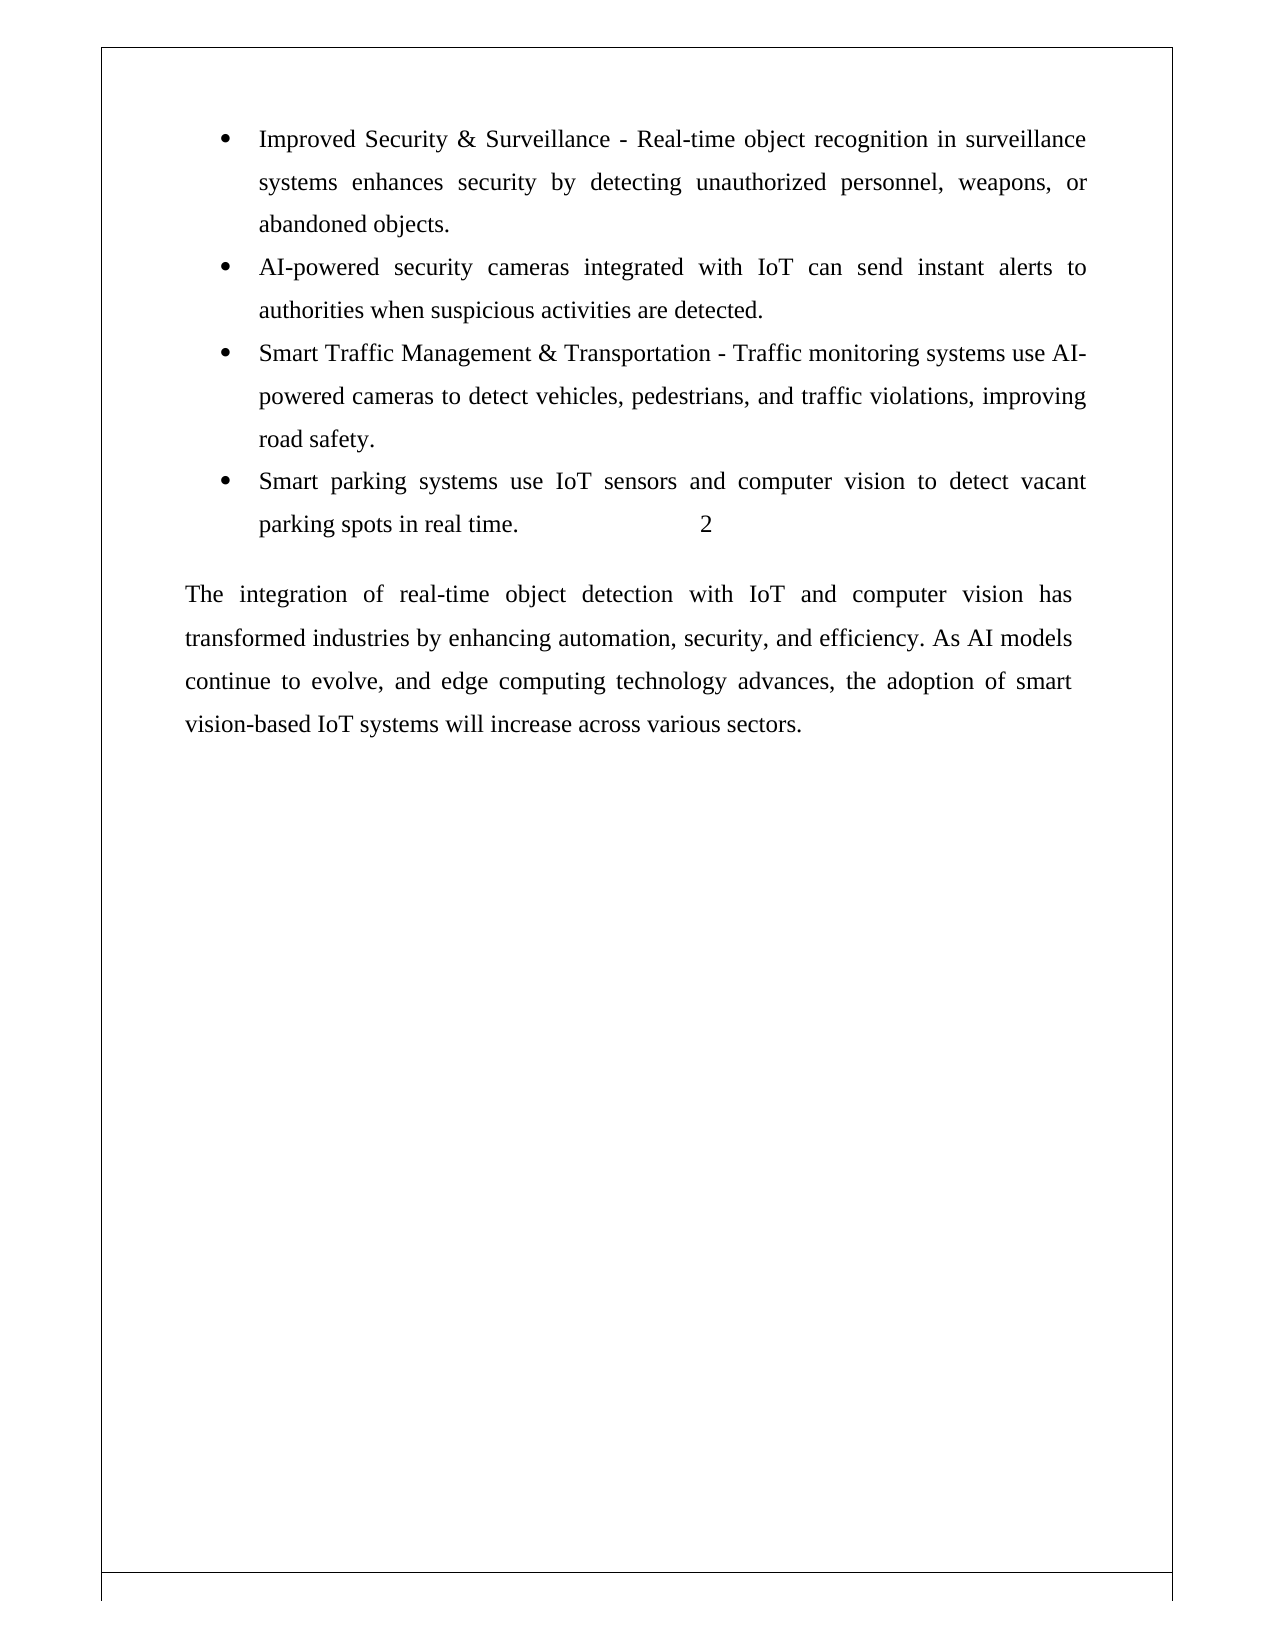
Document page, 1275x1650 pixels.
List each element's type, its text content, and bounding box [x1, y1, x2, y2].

list Improved Security & Surveillance - Real-time object recognition in surveillance systems enhances security by detecting unauthorized personnel, weapons, or abandoned objects. [221, 124, 1088, 238]
list Smart Traffic Management & Transportation - Traffic monitoring systems use AI-powered cameras to detect vehicles, pedestrians, and traffic violations, improving road safety. [221, 338, 1088, 452]
text The integration of real-time object detection with IoT and computer vision has transformed industries by enhancing automation, security, and efficiency. As AI models continue to evolve, and edge computing technology advances, the adoption of smart vision-based IoT systems will increase across various sectors. [185, 579, 1073, 738]
list AI-powered security cameras integrated with IoT can send instant alerts to authorities when suspicious activities are detected. [221, 252, 1088, 324]
list Smart parking systems use IoT sensors and computer vision to detect vacant parking spots in real time. 2 [221, 466, 1088, 538]
